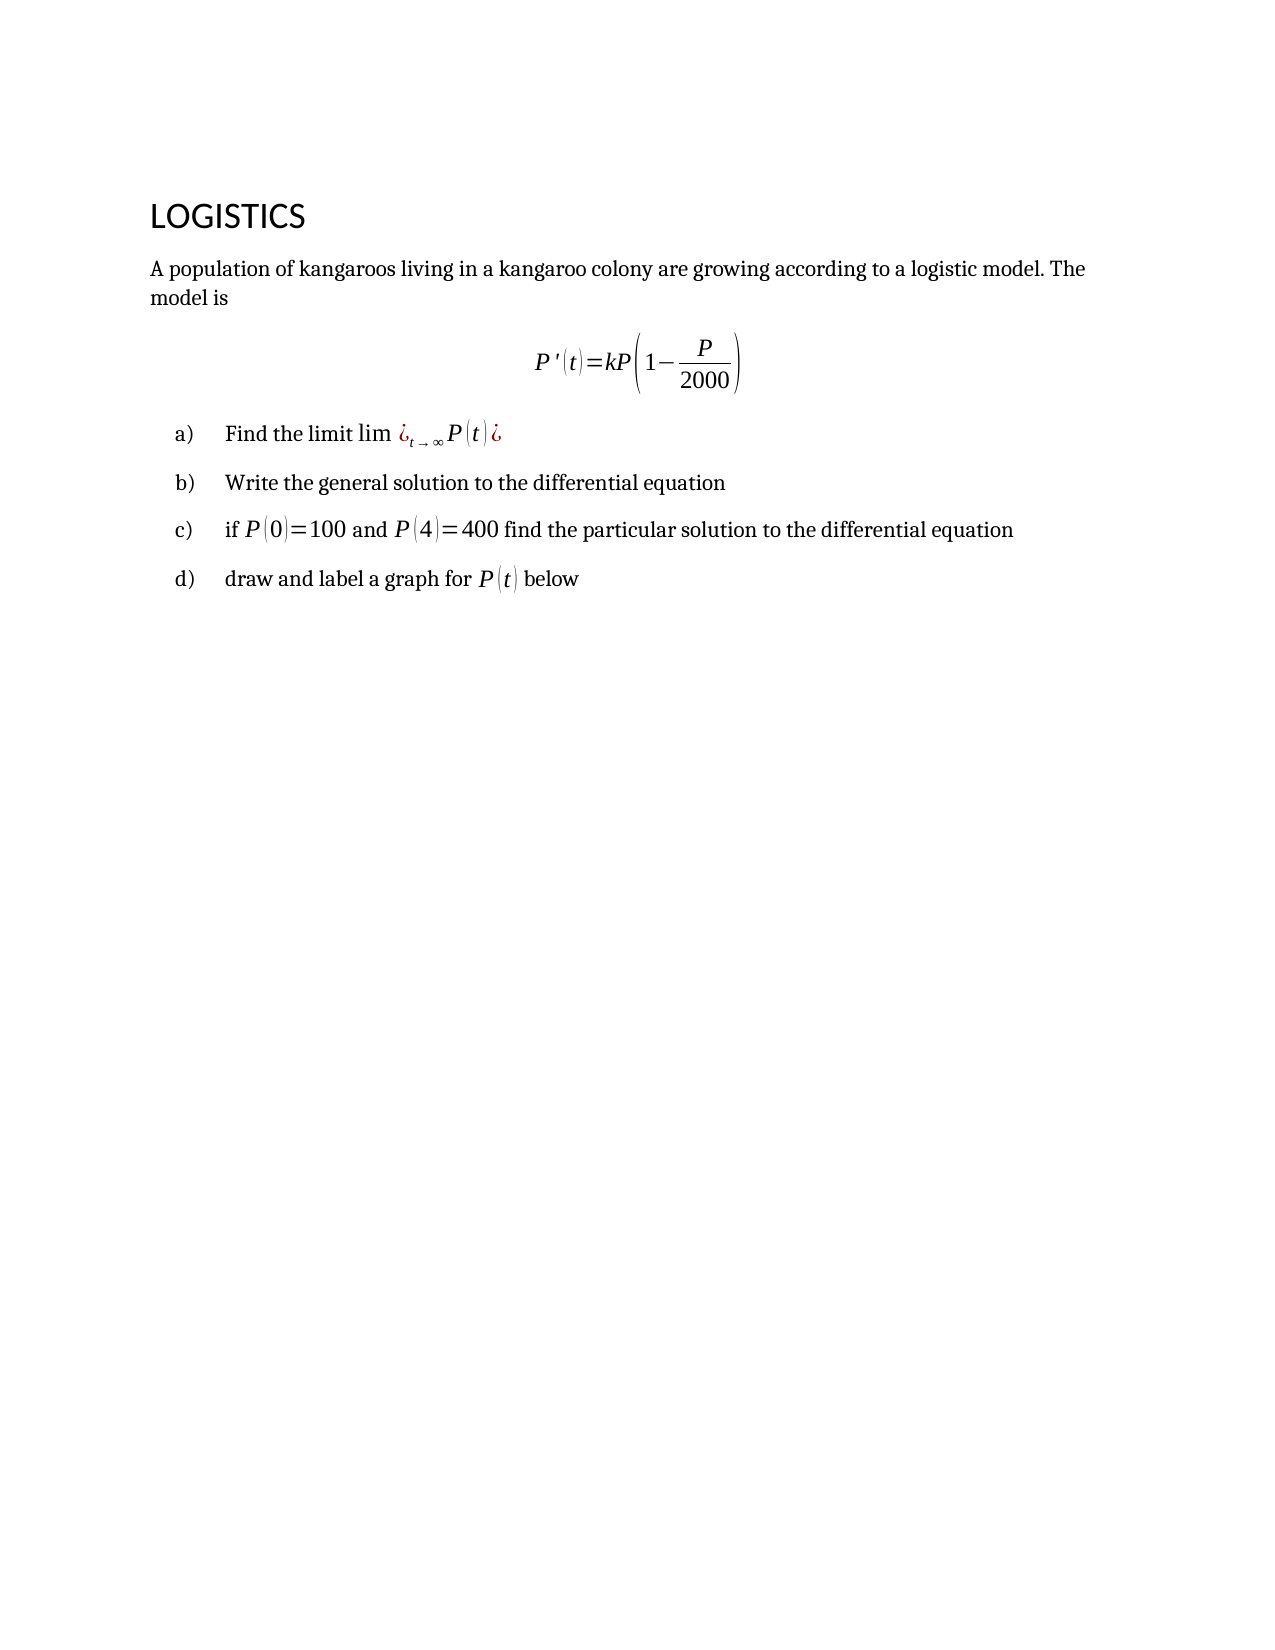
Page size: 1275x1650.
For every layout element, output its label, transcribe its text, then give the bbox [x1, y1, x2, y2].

subtitle Logistics [150, 192, 1125, 237]
text A population of kangaroos living in a kangaroo colony are growing according to a logistic model. The model is [150, 256, 1125, 311]
list if and find the particular solution to the differential equation [175, 514, 1125, 545]
list draw and label a graph for below [175, 564, 1125, 594]
list Find the limit [175, 418, 1125, 451]
list Write the general solution to the differential equation [175, 469, 1125, 496]
